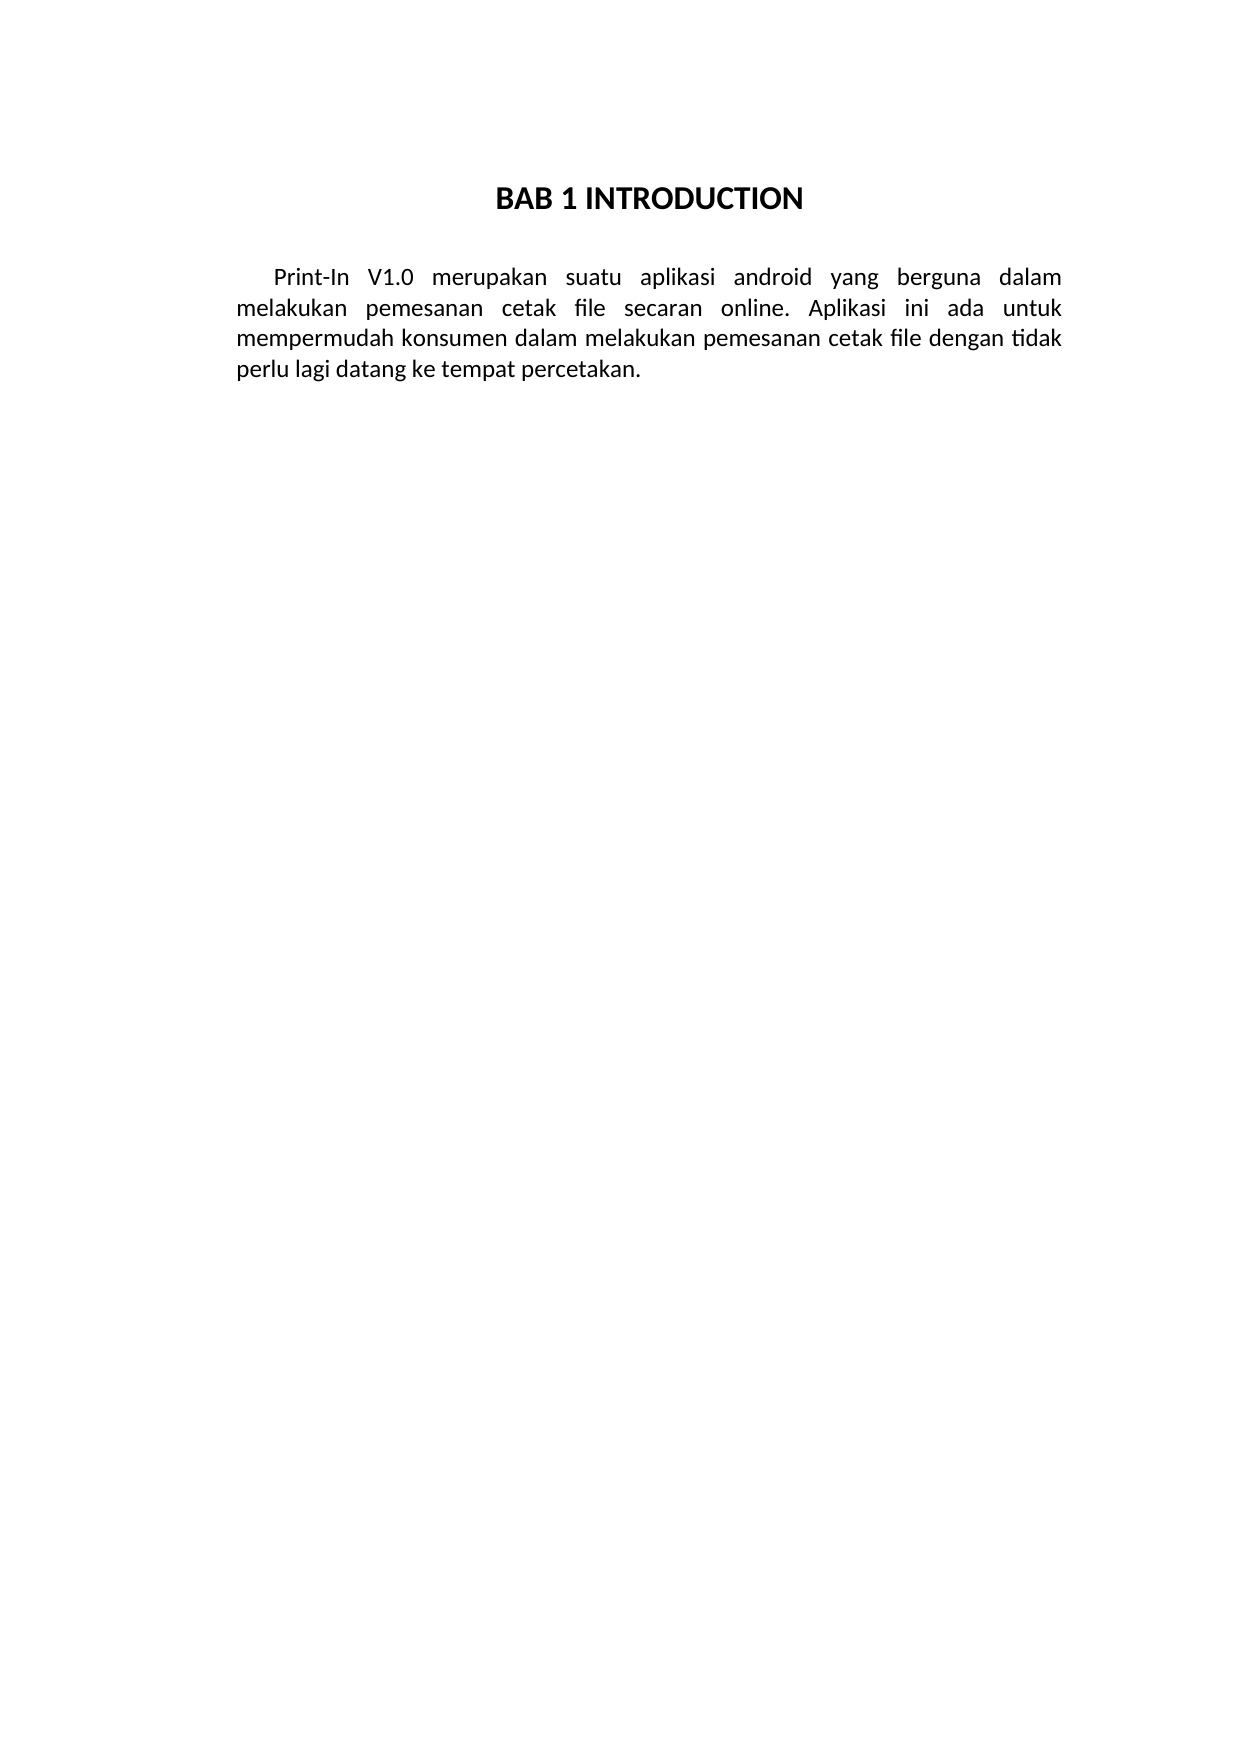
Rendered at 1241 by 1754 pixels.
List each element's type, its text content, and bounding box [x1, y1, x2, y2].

text Print-In V1.0 merupakan suatu aplikasi android yang berguna dalam melakukan pemesanan cetak file secaran online. Aplikasi ini ada untuk mempermudah konsumen dalam melakukan pemesanan cetak file dengan tidak perlu lagi datang ke tempat percetakan. [236, 261, 1063, 383]
subtitle INTRODUCTION [236, 177, 1063, 218]
